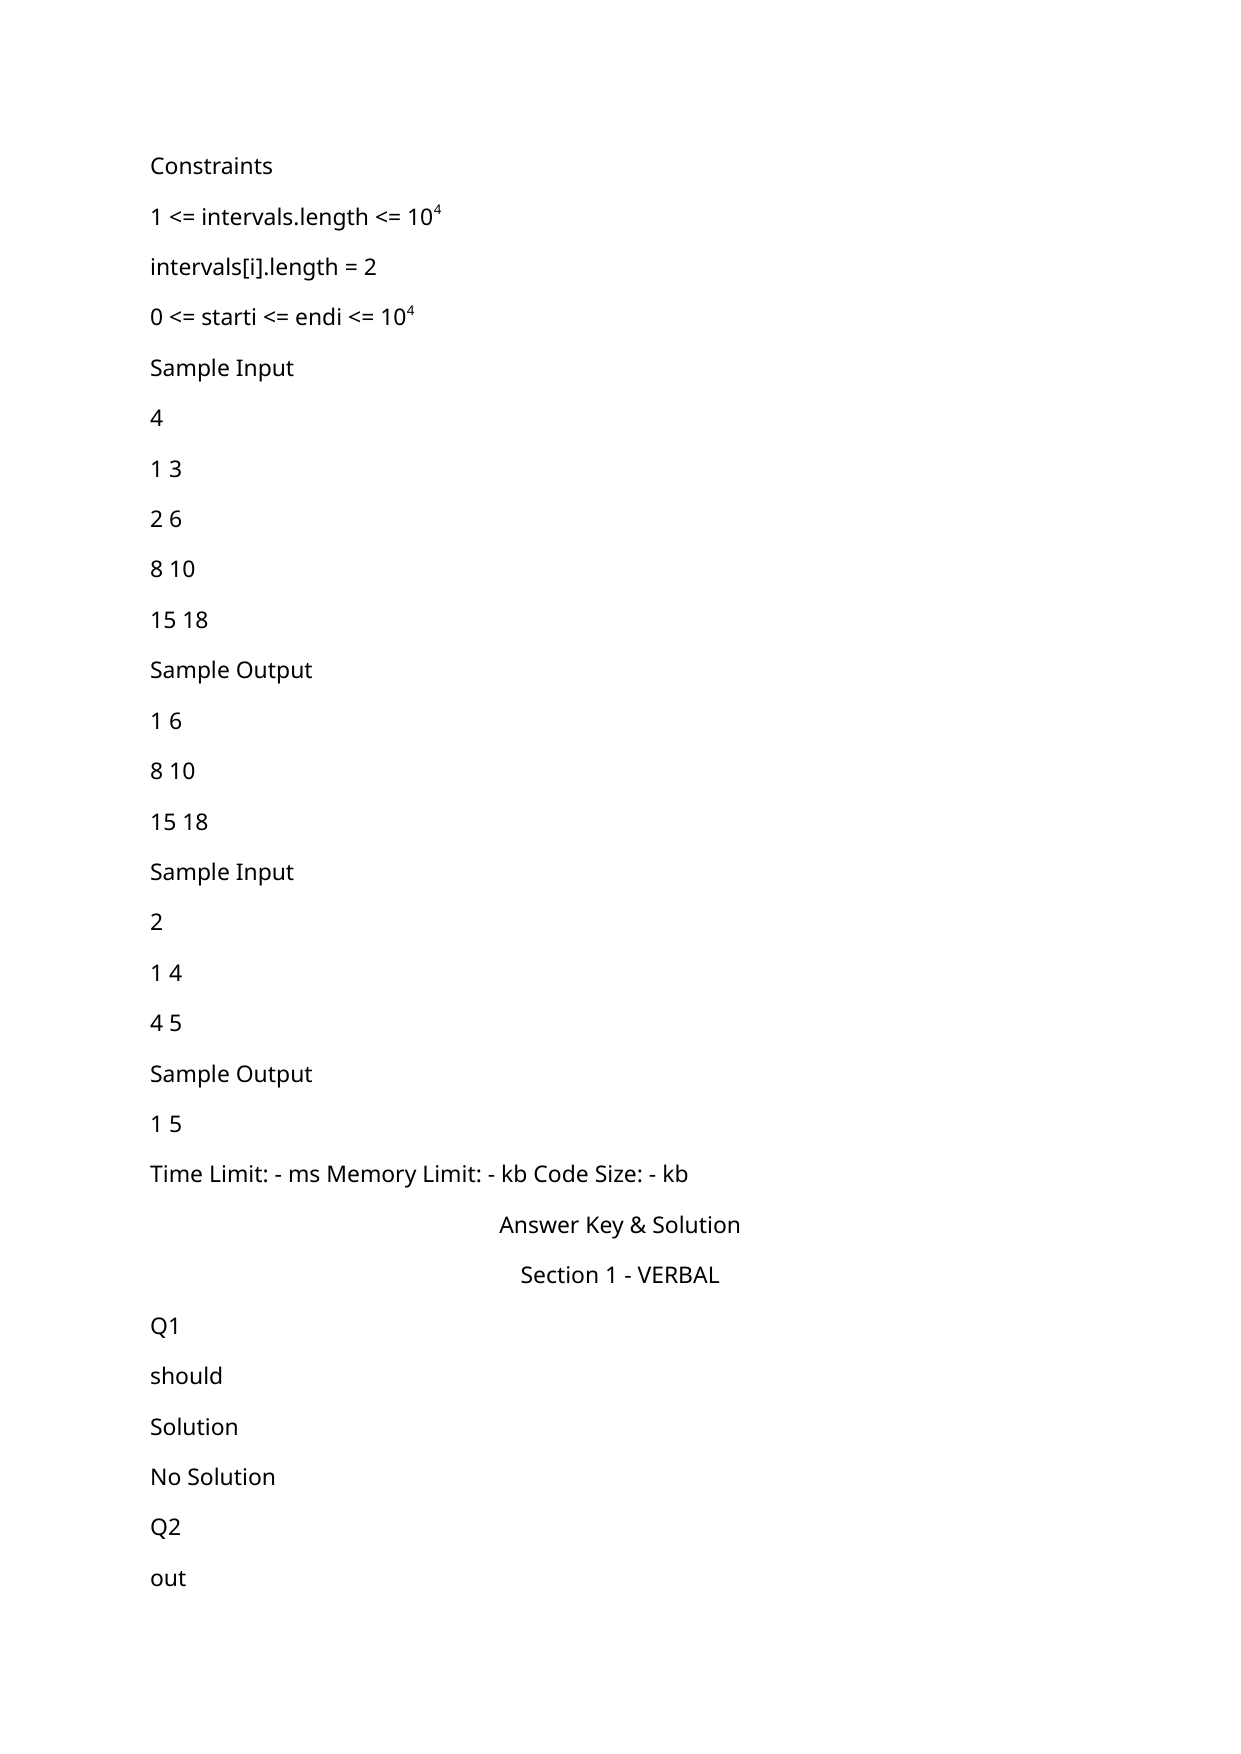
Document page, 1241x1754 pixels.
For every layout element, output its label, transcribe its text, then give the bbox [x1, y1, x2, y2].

text 1 4 [150, 957, 1090, 988]
text Q2 [150, 1511, 1090, 1542]
text Section 1 - VERBAL [150, 1259, 1090, 1290]
text Answer Key & Solution [150, 1209, 1090, 1240]
text 15 18 [150, 604, 1090, 635]
text 2 6 [150, 503, 1090, 534]
text Sample Output [150, 1057, 1090, 1089]
text No Solution [150, 1461, 1090, 1492]
text 15 18 [150, 805, 1090, 837]
text 1 <= intervals.length <= 104 [150, 200, 1090, 232]
text Constraints [150, 150, 1090, 181]
text should [150, 1360, 1090, 1391]
text Time Limit: - ms Memory Limit: - kb Code Size: - kb [150, 1158, 1090, 1189]
text 1 5 [150, 1108, 1090, 1139]
text 1 6 [150, 704, 1090, 736]
text 4 [150, 402, 1090, 433]
text Solution [150, 1410, 1090, 1442]
text intervals[i].length = 2 [150, 251, 1090, 282]
text Sample Output [150, 654, 1090, 685]
text out [150, 1562, 1090, 1593]
text 4 5 [150, 1007, 1090, 1038]
text Q1 [150, 1309, 1090, 1341]
text 8 10 [150, 553, 1090, 584]
text 0 <= starti <= endi <= 104 [150, 301, 1090, 332]
text 2 [150, 906, 1090, 937]
text 1 3 [150, 452, 1090, 484]
text Sample Input [150, 856, 1090, 887]
text 8 10 [150, 755, 1090, 786]
text Sample Input [150, 352, 1090, 383]
